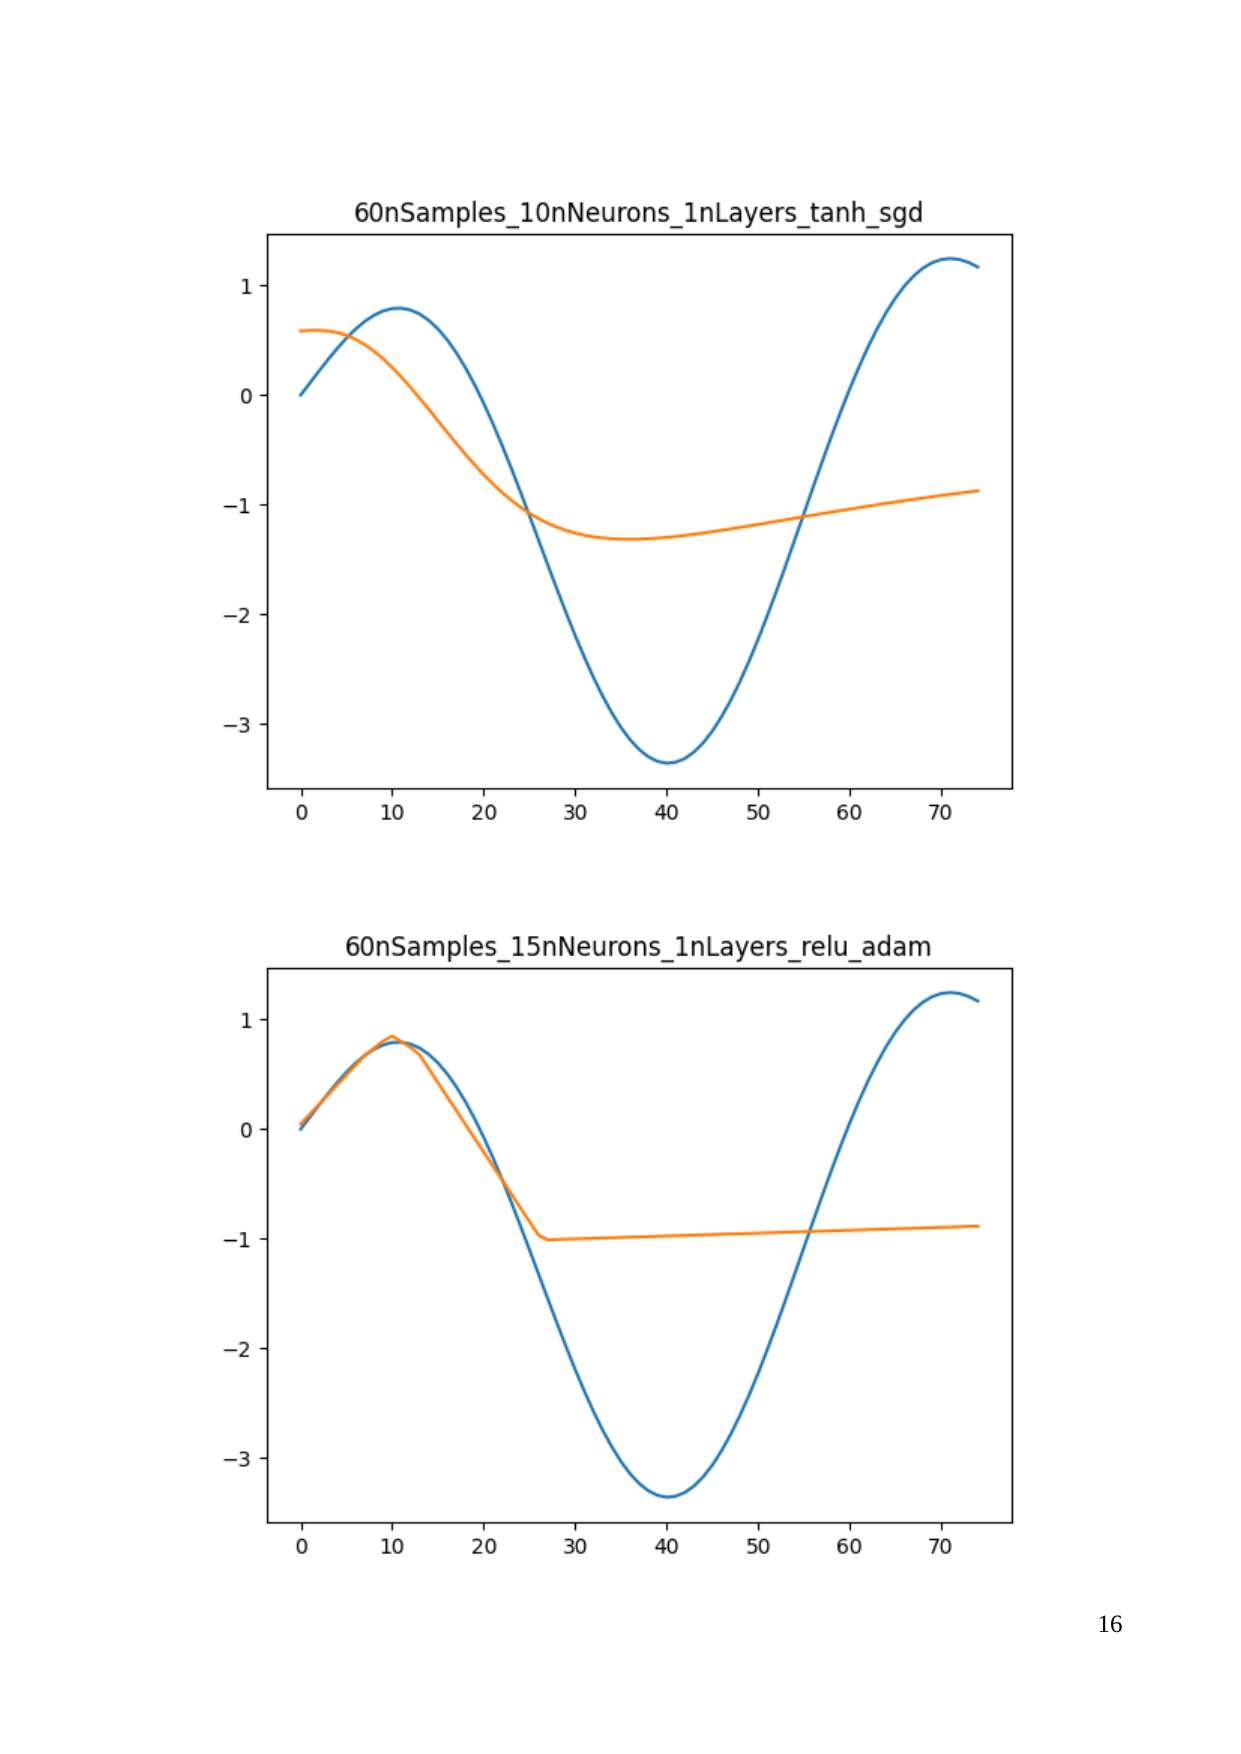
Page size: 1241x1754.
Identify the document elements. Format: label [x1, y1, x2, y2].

picture [147, 147, 1108, 868]
picture [147, 882, 1108, 1602]
